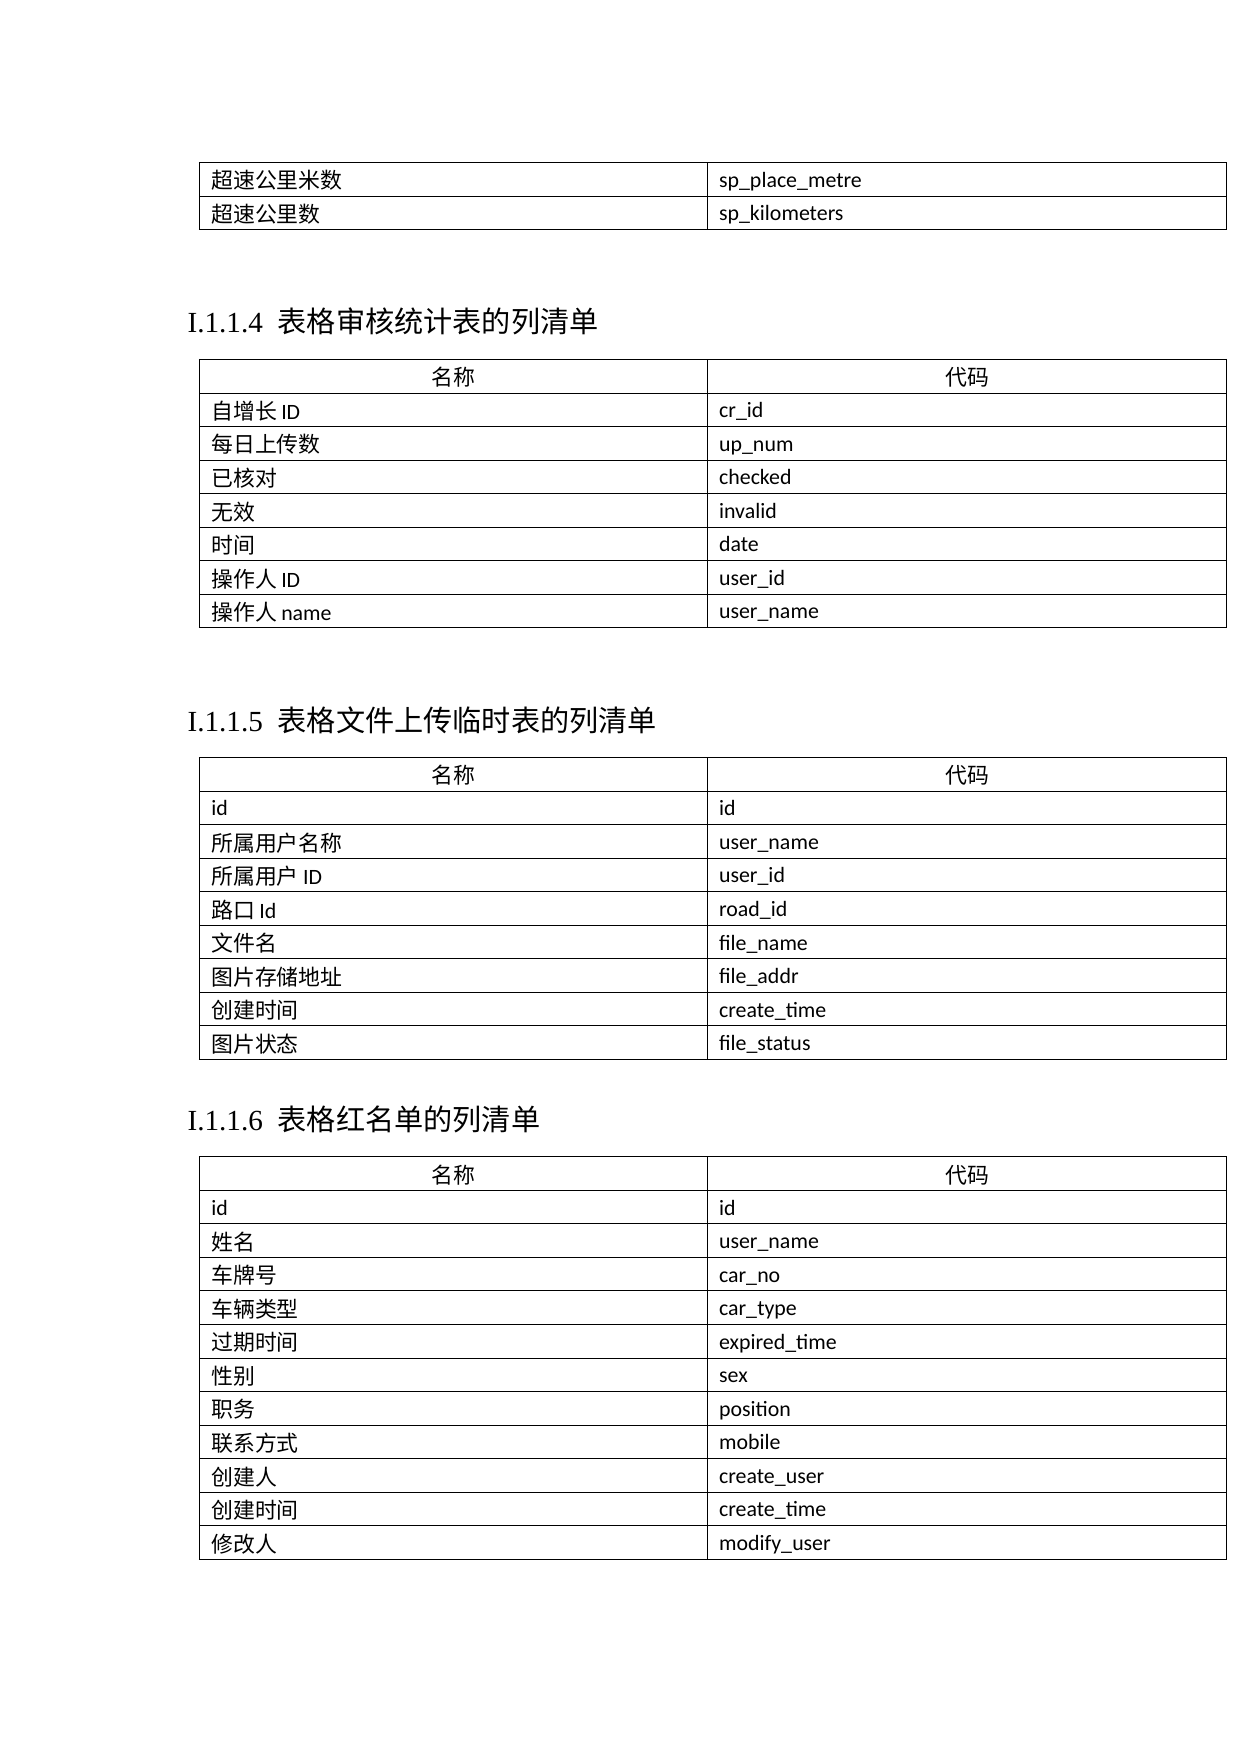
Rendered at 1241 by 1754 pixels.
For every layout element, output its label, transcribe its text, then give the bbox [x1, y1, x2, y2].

table_header 代码 [708, 758, 1226, 791]
table_cell 性别 [200, 1359, 707, 1391]
table_cell id [200, 1191, 707, 1223]
table_cell 超速公里数 [200, 197, 707, 229]
table_cell user_id [708, 561, 1226, 594]
table_cell 每日上传数 [200, 427, 707, 459]
table_cell car_no [708, 1258, 1226, 1290]
table_cell user_id [708, 859, 1226, 891]
table_cell 所属用户ID [200, 859, 707, 891]
table_cell 车辆类型 [200, 1291, 707, 1324]
table_cell sp_kilometers [708, 197, 1226, 229]
table_cell 无效 [200, 494, 707, 527]
table_cell cr_id [708, 394, 1226, 426]
table_cell 修改人 [200, 1526, 707, 1559]
table_cell 创建时间 [200, 993, 707, 1025]
table_cell create_user [708, 1459, 1226, 1492]
table_cell 操作人name [200, 595, 707, 627]
table_header 代码 [708, 1157, 1226, 1190]
table_cell mobile [708, 1426, 1226, 1458]
table_cell 时间 [200, 528, 707, 560]
table_cell id [708, 1191, 1226, 1223]
table_cell position [708, 1392, 1226, 1424]
table_cell user_name [708, 595, 1226, 627]
table_cell 创建人 [200, 1459, 707, 1492]
table_cell 所属用户名称 [200, 825, 707, 858]
table_cell create_time [708, 993, 1226, 1025]
table_cell invalid [708, 494, 1226, 527]
subtitle 表格审核统计表的列清单 [187, 288, 1053, 353]
table_cell 职务 [200, 1392, 707, 1424]
table_cell road_id [708, 892, 1226, 925]
table_cell user_name [708, 1224, 1226, 1257]
table_cell id [708, 792, 1226, 824]
table_header 名称 [200, 1157, 707, 1190]
table_cell 已核对 [200, 461, 707, 493]
subtitle 表格文件上传临时表的列清单 [187, 686, 1053, 751]
table_cell up_num [708, 427, 1226, 459]
table_cell create_time [708, 1493, 1226, 1525]
table_cell date [708, 528, 1226, 560]
table_cell 图片状态 [200, 1026, 707, 1059]
table_cell sex [708, 1359, 1226, 1391]
table_cell car_type [708, 1291, 1226, 1324]
table_header 名称 [200, 360, 707, 392]
table_cell 操作人ID [200, 561, 707, 594]
subtitle 表格红名单的列清单 [187, 1085, 1053, 1150]
table_cell 姓名 [200, 1224, 707, 1257]
table_cell file_status [708, 1026, 1226, 1059]
table_cell 自增长ID [200, 394, 707, 426]
table_cell expired_time [708, 1325, 1226, 1357]
table_cell 超速公里米数 [200, 163, 707, 196]
table_cell 路口Id [200, 892, 707, 925]
table_cell 创建时间 [200, 1493, 707, 1525]
table_cell sp_place_metre [708, 163, 1226, 196]
table_cell 车牌号 [200, 1258, 707, 1290]
table_cell 联系方式 [200, 1426, 707, 1458]
table_cell 文件名 [200, 926, 707, 958]
table_cell user_name [708, 825, 1226, 858]
table_cell 过期时间 [200, 1325, 707, 1357]
table_cell file_name [708, 926, 1226, 958]
table_cell file_addr [708, 959, 1226, 992]
table_cell checked [708, 461, 1226, 493]
table_cell modify_user [708, 1526, 1226, 1559]
table_header 名称 [200, 758, 707, 791]
table_cell id [200, 792, 707, 824]
table_header 代码 [708, 360, 1226, 392]
table_cell 图片存储地址 [200, 959, 707, 992]
